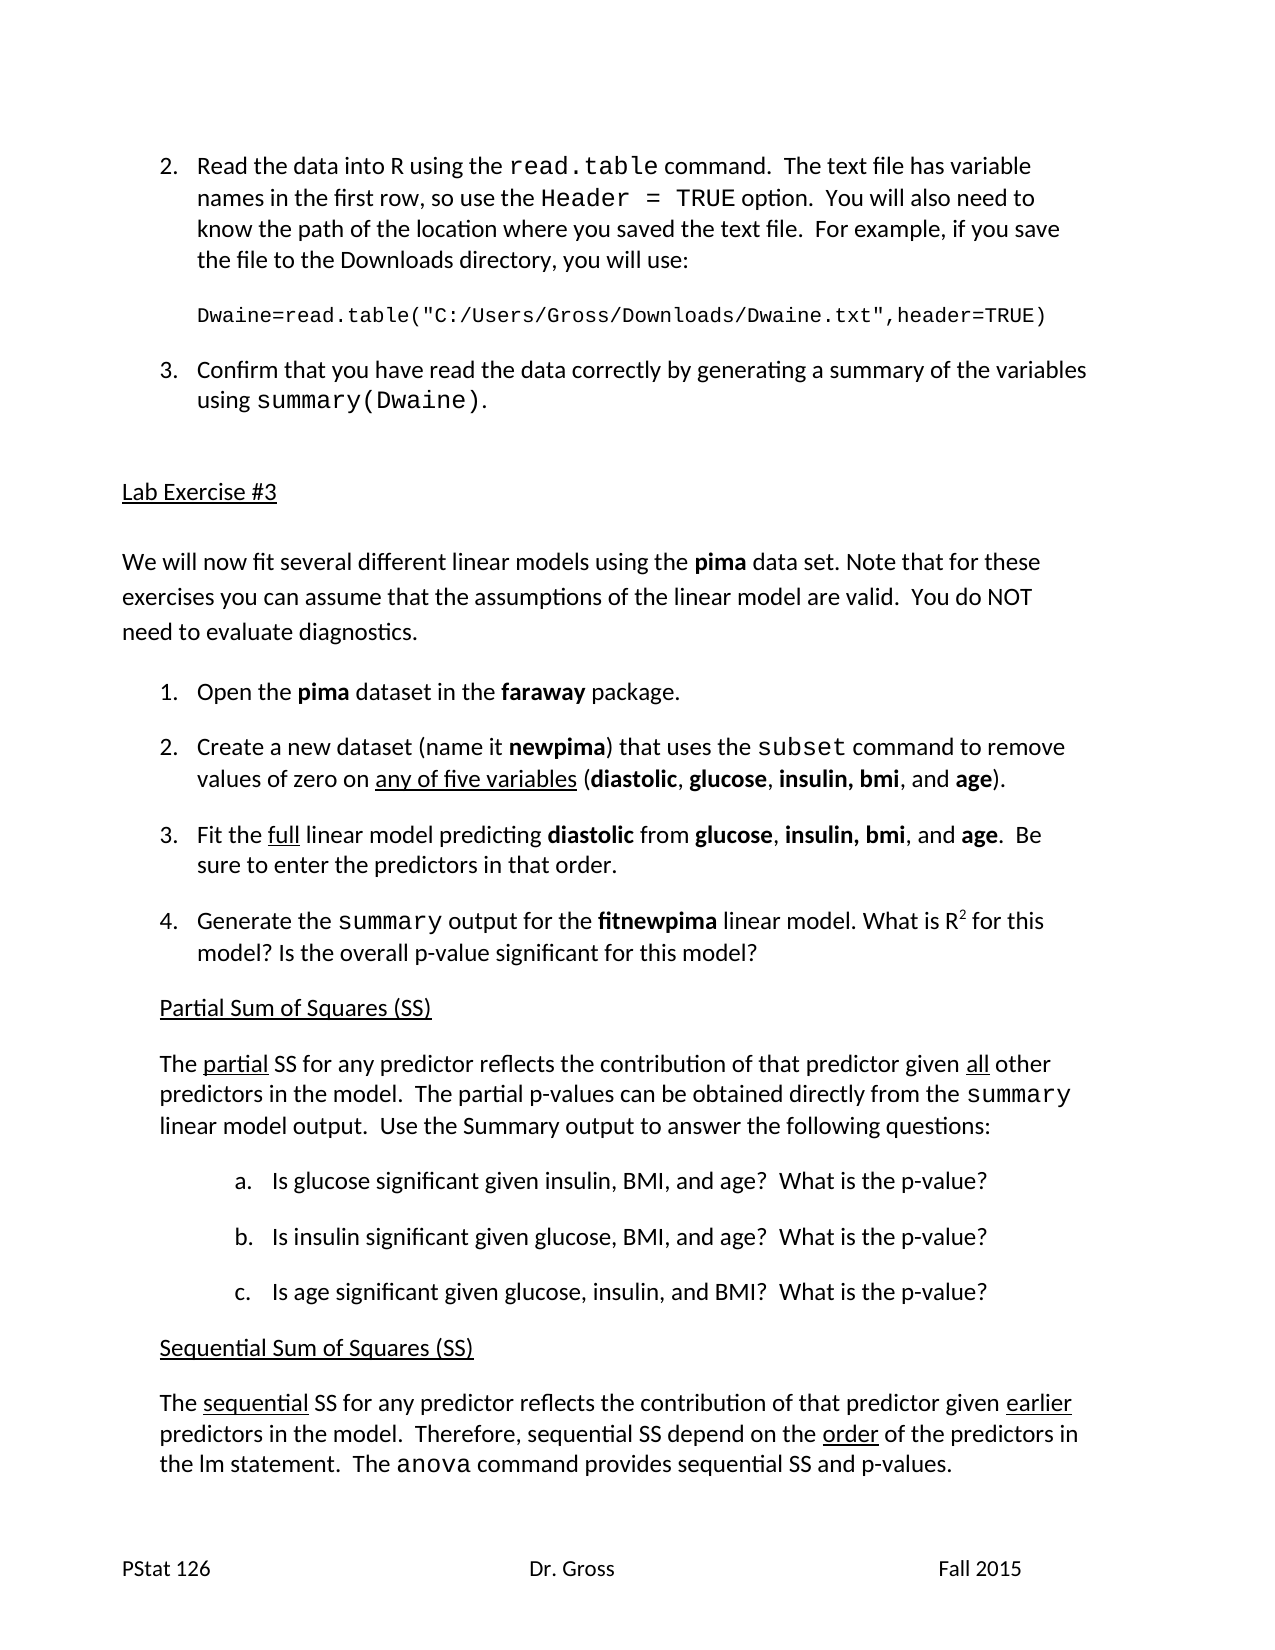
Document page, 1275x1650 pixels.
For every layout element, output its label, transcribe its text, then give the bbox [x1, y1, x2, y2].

list Generate the summary output for the fitnewpima linear model. What is R2 for this model? Is the overall p-value significant for this model? [159, 905, 1087, 967]
list Is age significant given glucose, insulin, and BMI? What is the p-value? [234, 1277, 1087, 1307]
text The sequential SS for any predictor reflects the contribution of that predictor given earlier predictors in the model. Therefore, sequential SS depend on the order of the predictors in the lm statement. The anova command provides sequential SS and p-values. [159, 1388, 1087, 1480]
list Confirm that you have read the data correctly by generating a summary of the variables using summary(Dwaine). [159, 354, 1087, 416]
list Open the pima dataset in the faraway package. [159, 676, 1087, 707]
text Partial Sum of Squares (SS) [159, 992, 1087, 1023]
list Create a new dataset (name it newpima) that uses the subset command to remove values of zero on any of five variables (diastolic, glucose, insulin, bmi, and age). [159, 732, 1087, 794]
list Read the data into R using the read.table command. The text file has variable names in the first row, so use the Header = TRUE option. You will also need to know the path of the location where you saved the text file. For example, if you save the file to the Downloads directory, you will use: Dwaine=read.table("C:/Users/Gross/Downloads/Dwaine.txt",header=TRUE) [159, 150, 1087, 329]
list Is glucose significant given insulin, BMI, and age? What is the p-value? [234, 1166, 1087, 1196]
text Lab Exercise #3 [122, 476, 1087, 507]
list Fit the full linear model predicting diastolic from glucose, insulin, bmi, and age. Be sure to enter the predictors in that order. [159, 819, 1087, 880]
text Sequential Sum of Squares (SS) [122, 1332, 1087, 1363]
text The partial SS for any predictor reflects the contribution of that predictor given all other predictors in the model. The partial p-values can be obtained directly from the summary linear model output. Use the Summary output to answer the following questions: [159, 1048, 1087, 1141]
list Is insulin significant given glucose, BMI, and age? What is the p-value? [234, 1221, 1087, 1252]
text We will now fit several different linear models using the pima data set. Note that for these exercises you can assume that the assumptions of the linear model are valid. You do NOT need to evaluate diagnostics. [122, 546, 1087, 647]
